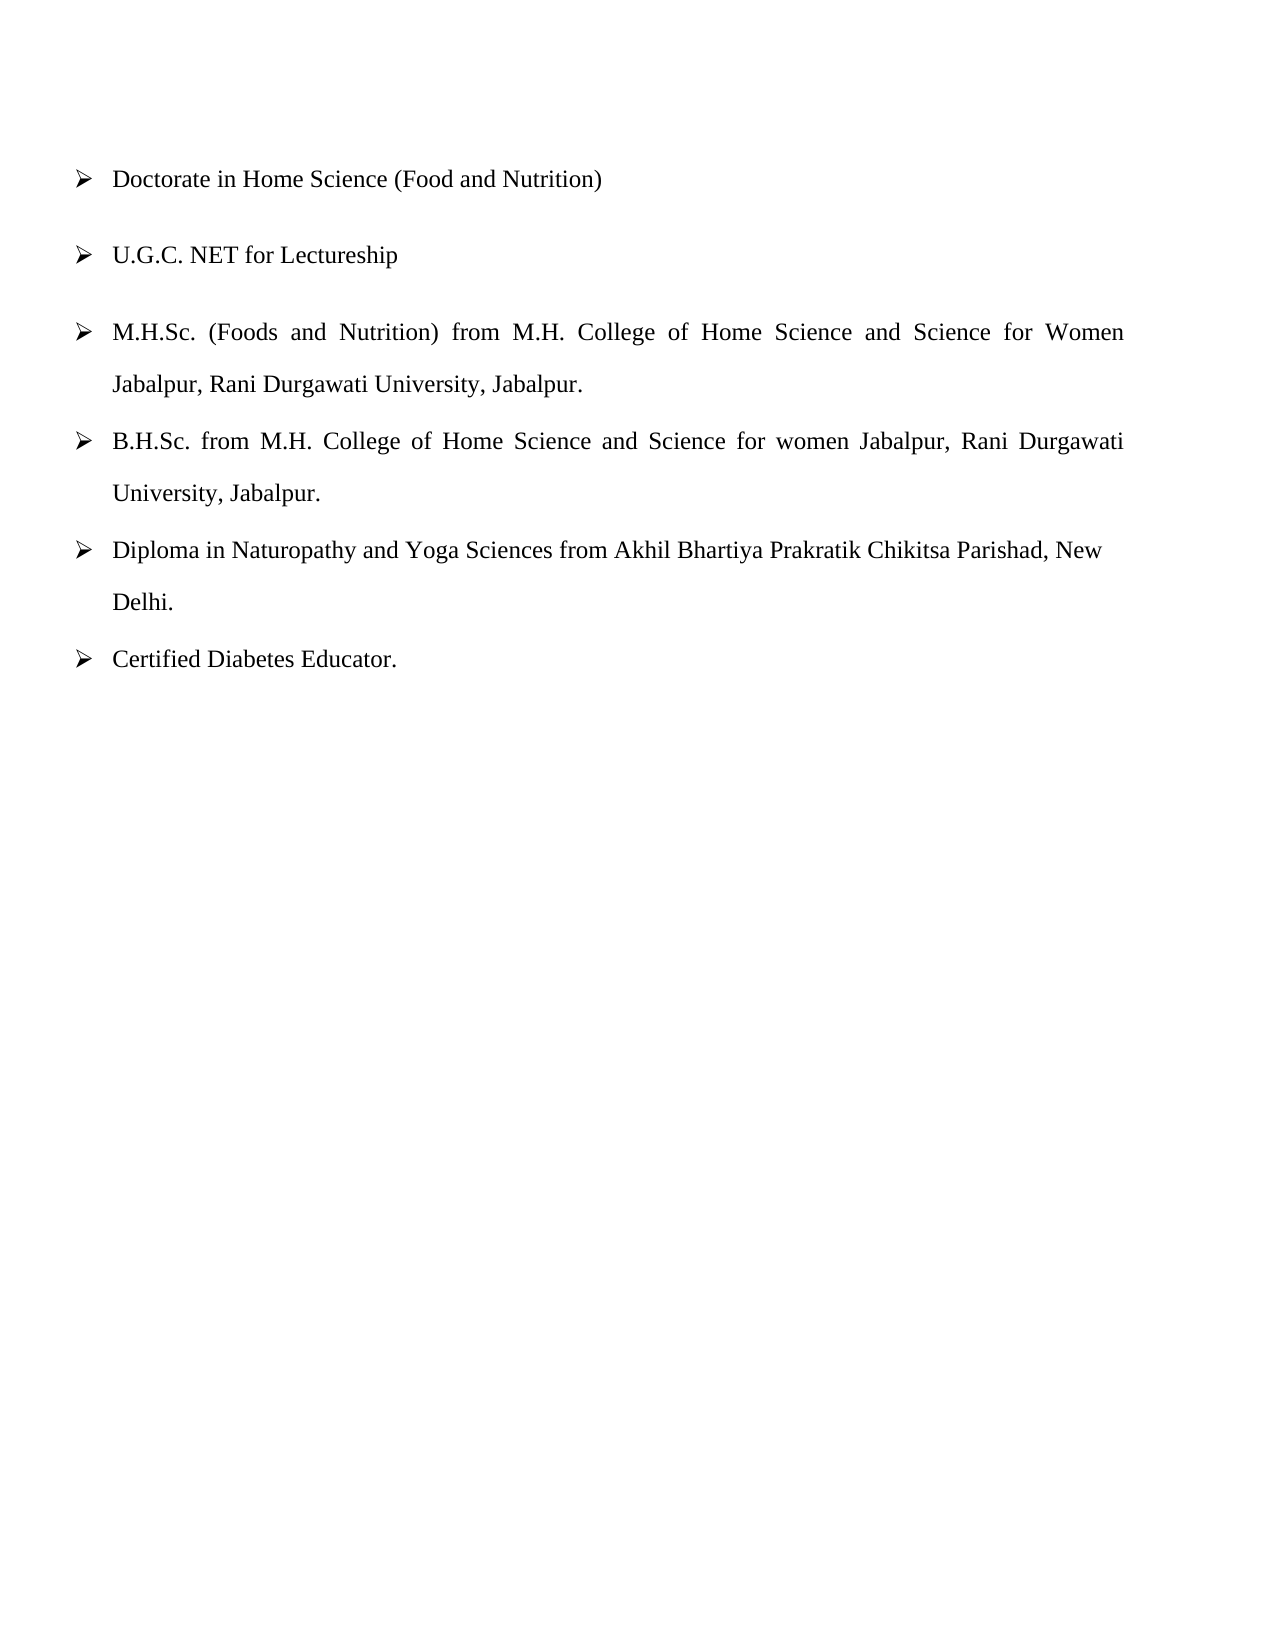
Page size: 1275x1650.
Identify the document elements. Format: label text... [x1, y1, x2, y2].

list Diploma in Naturopathy and Yoga Sciences from Akhil Bhartiya Prakratik Chikitsa Parishad, New Delhi. [74, 521, 1125, 616]
list M.H.Sc. (Foods and Nutrition) from M.H. College of Home Science and Science for Women Jabalpur, Rani Durgawati University, Jabalpur. [74, 304, 1125, 398]
list Certified Diabetes Educator. [74, 630, 1125, 681]
list B.H.Sc. from M.H. College of Home Science and Science for women Jabalpur, Rani Durgawati University, Jabalpur. [74, 412, 1125, 507]
list U.G.C. NET for Lectureship [74, 227, 1125, 278]
list Doctorate in Home Science (Food and Nutrition) [74, 150, 1125, 201]
